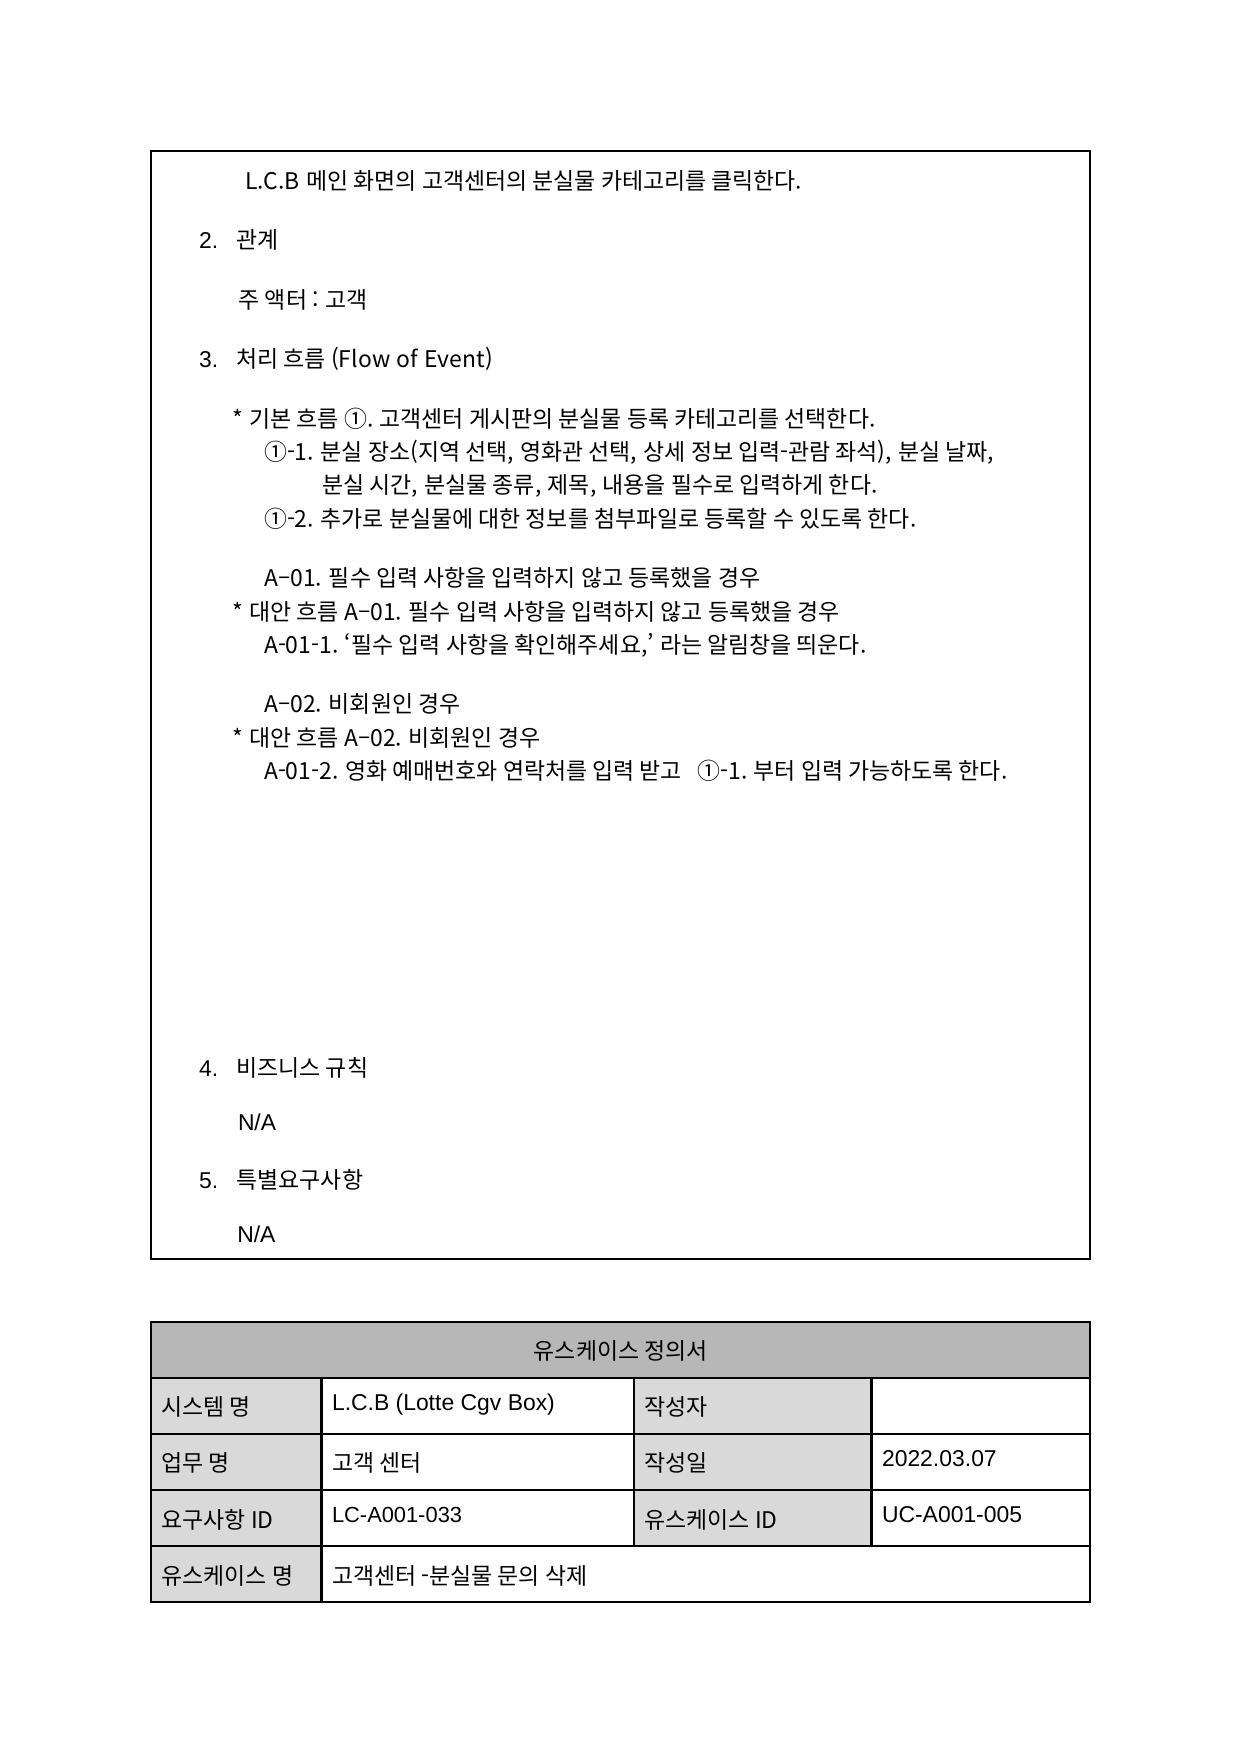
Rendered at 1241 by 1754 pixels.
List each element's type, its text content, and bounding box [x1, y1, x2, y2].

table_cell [152, 152, 1089, 1258]
table_header 유스케이스 정의서 [152, 1323, 1089, 1377]
table_cell 유스케이스 ID [635, 1491, 870, 1545]
table_cell 업무 명 [152, 1435, 320, 1489]
table_cell UC-A001-005 [873, 1491, 1089, 1545]
table_cell [873, 1379, 1089, 1433]
table_cell LC-A001-033 [323, 1491, 633, 1545]
table_cell 유스케이스 명 [152, 1547, 320, 1601]
table_cell 고객센터 -분실물 문의 삭제 [323, 1547, 1089, 1601]
table_cell 작성자 [635, 1379, 870, 1433]
table_cell 시스템 명 [152, 1379, 320, 1433]
table_cell 고객 센터 [323, 1435, 633, 1489]
table_cell 요구사항 ID [152, 1491, 320, 1545]
table_cell 작성일 [635, 1435, 870, 1489]
table_cell L.C.B (Lotte Cgv Box) [323, 1379, 633, 1433]
table_cell 2022.03.07 [873, 1435, 1089, 1489]
